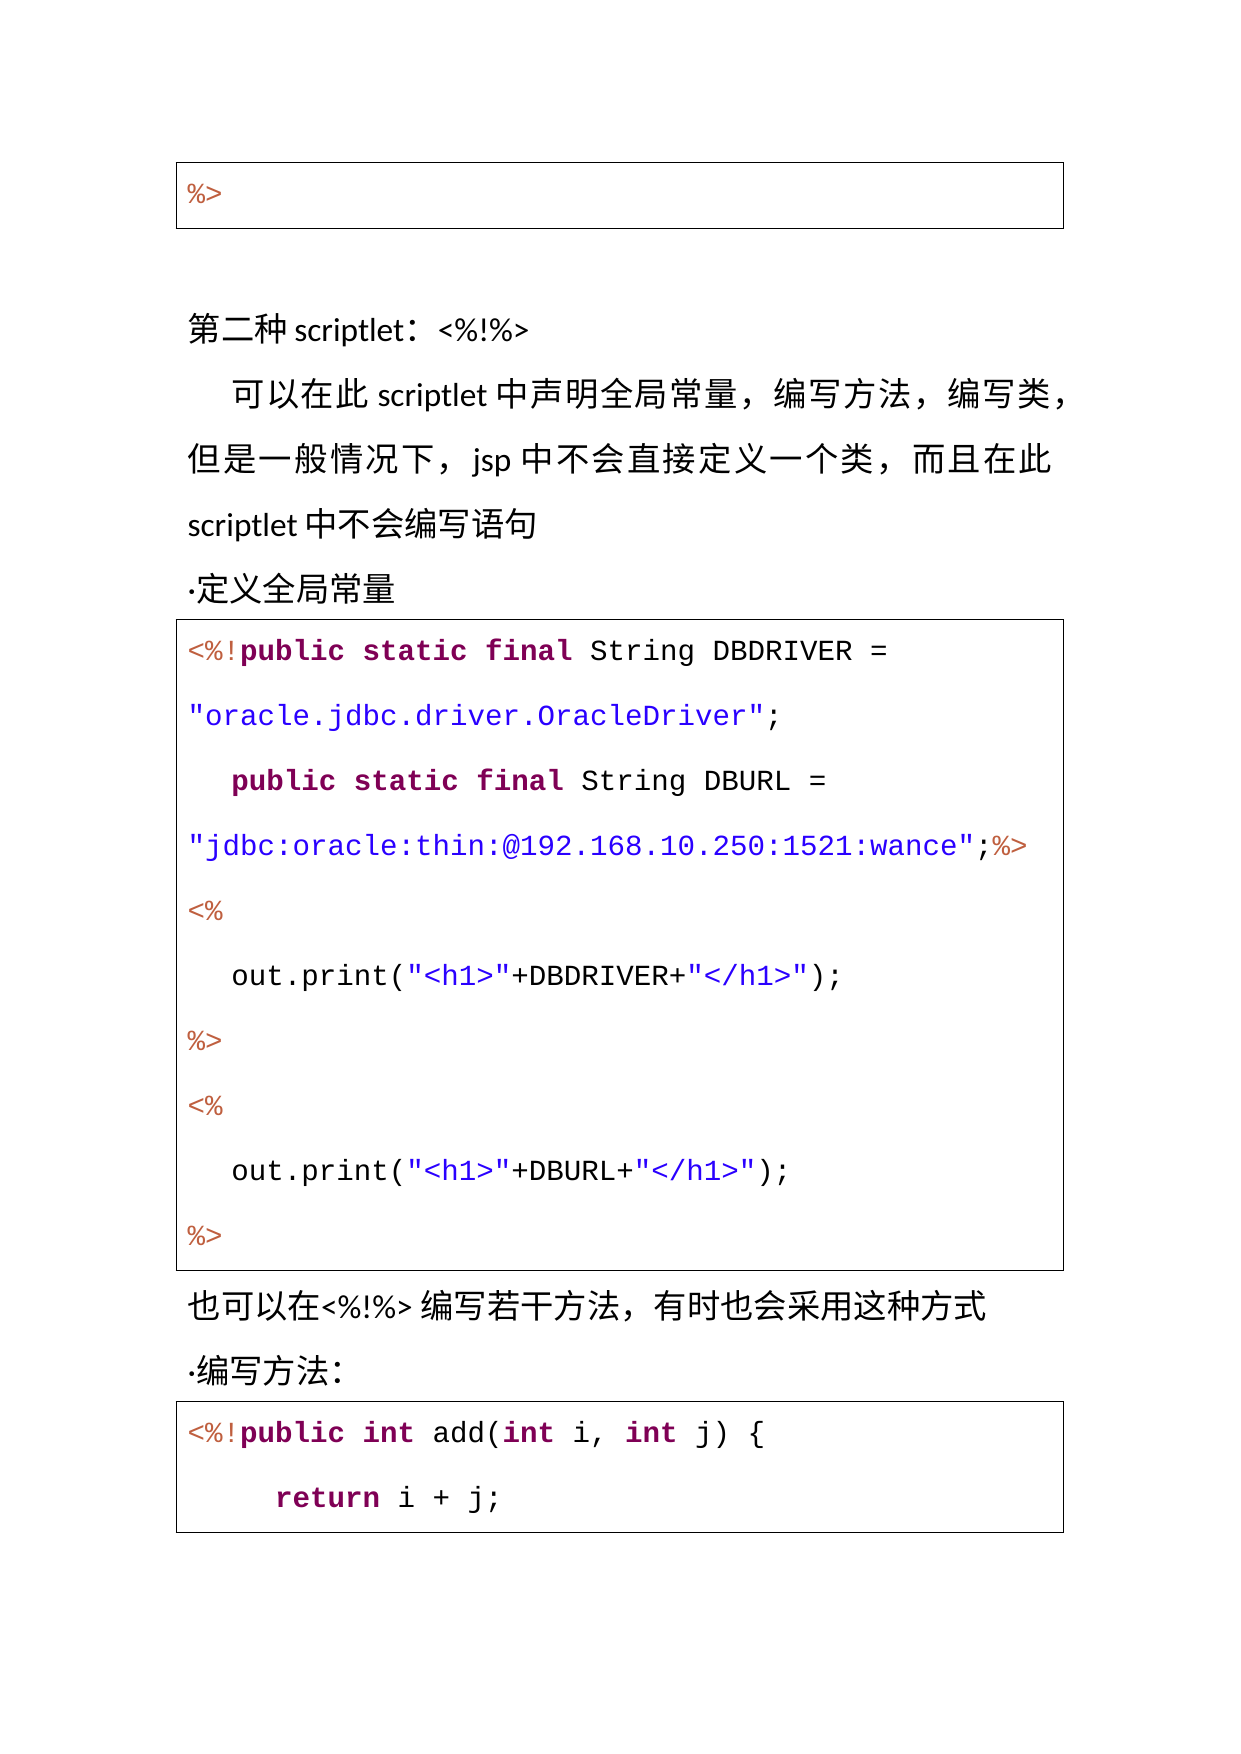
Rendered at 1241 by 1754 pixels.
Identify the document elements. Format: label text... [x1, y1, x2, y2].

text 也可以在<%!%> 编写若干方法，有时也会采用这种方式 [187, 1271, 1053, 1336]
table_header <%!public static final String DBDRIVER = "oracle.jdbc.driver.OracleDriver"; public static final String DBURL = "jdbc:oracle:thin:@192.168.10.250:1521:wance";%> <% out.print("<h1>"+DBDRIVER+"</h1>"); %> <% out.print("<h1>"+DBURL+"</h1>"); %> [177, 620, 1063, 1270]
text ·编写方法： [187, 1336, 1053, 1401]
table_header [177, 163, 1063, 228]
text 可以在此scriptlet中声明全局常量，编写方法，编写类，但是一般情况下，jsp中不会直接定义一个类，而且在此scriptlet中不会编写语句 [187, 359, 1053, 554]
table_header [177, 1402, 1063, 1532]
text 第二种scriptlet：<%!%> [187, 294, 1053, 359]
text ·定义全局常量 [187, 554, 1053, 619]
